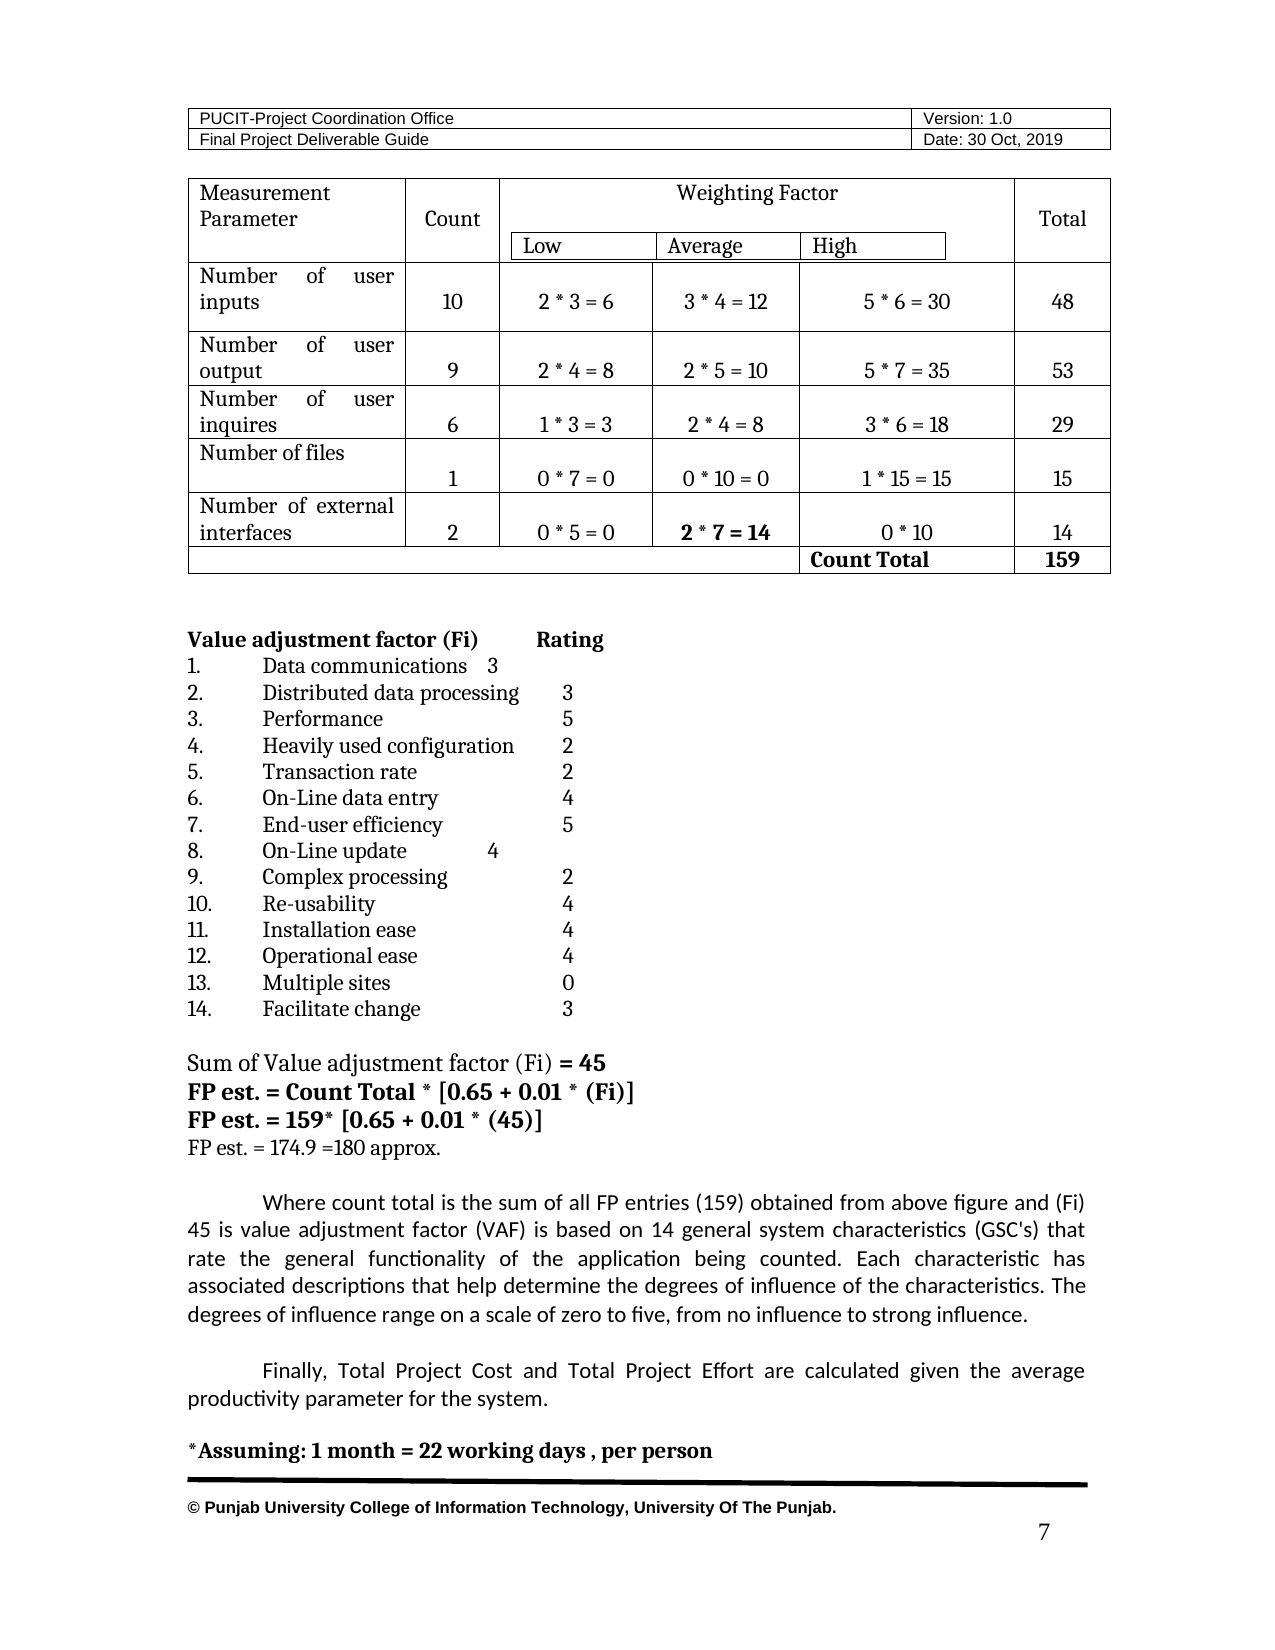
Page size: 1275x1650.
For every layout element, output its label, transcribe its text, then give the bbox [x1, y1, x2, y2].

text 13. Multiple sites 0 [187, 969, 1087, 996]
table_cell 5 * 6 = 30 [800, 263, 1014, 331]
table_header Weighting Factor [500, 179, 1014, 262]
text Value adjustment factor (Fi) Rating [187, 627, 1087, 653]
text *Assuming: 1 month = 22 working days , per person [187, 1438, 1087, 1464]
text 14. Facilitate change 3 [187, 996, 1087, 1022]
table_cell 3 * 4 = 12 [653, 263, 799, 331]
table_cell 3 * 6 = 18 [800, 386, 1014, 438]
table_header Measurement Parameter [189, 179, 405, 262]
text Where count total is the sum of all FP entries (159) obtained from above figure and (Fi) 45 is value adjustment factor (VAF) is based on 14 general system characteristics (GSC's) that rate the general functionality of the application being counted. Each characteristic has associated descriptions that help determine the degrees of influence of the characteristics. The degrees of influence range on a scale of zero to five, from no influence to strong influence. [187, 1188, 1087, 1328]
table_cell 1 [406, 439, 499, 492]
text 3. Performance 5 [187, 706, 1087, 732]
table_cell 9 [406, 332, 499, 384]
table_cell Number of user inputs [189, 263, 405, 331]
table_header Total [1015, 179, 1110, 262]
text 10. Re-usability 4 [187, 891, 1087, 917]
text 6. On-Line data entry 4 [187, 785, 1087, 811]
table_cell 5 * 7 = 35 [800, 332, 1014, 384]
table_cell 0 * 5 = 0 [500, 493, 652, 546]
table_cell 10 [406, 263, 499, 331]
table_cell 2 * 4 = 8 [653, 386, 799, 438]
table_header Count [406, 179, 499, 262]
table_cell 2 [406, 493, 499, 546]
table_cell [189, 547, 799, 573]
text 4. Heavily used configuration 2 [187, 732, 1087, 759]
table_cell 0 * 7 = 0 [500, 439, 652, 492]
table_cell 2 * 5 = 10 [653, 332, 799, 384]
table_cell 6 [406, 386, 499, 438]
table_cell Count Total [800, 547, 1014, 573]
text 1. Data communications 3 [187, 653, 1087, 680]
table_cell 2 * 7 = 14 [653, 493, 799, 546]
table_cell 2 * 4 = 8 [500, 332, 652, 384]
text 8. On-Line update 4 [187, 838, 1087, 864]
table_cell Number of external interfaces [189, 493, 405, 546]
table_cell 1 * 15 = 15 [800, 439, 1014, 492]
table_cell Number of user output [189, 332, 405, 384]
table_cell 1 * 3 = 3 [500, 386, 652, 438]
table_cell 2 * 3 = 6 [500, 263, 652, 331]
table_cell Number of user inquires [189, 386, 405, 438]
text 12. Operational ease 4 [187, 943, 1087, 969]
text 7. End-user efficiency 5 [187, 811, 1087, 838]
text Finally, Total Project Cost and Total Project Effort are calculated given the average productivity parameter for the system. [187, 1356, 1087, 1412]
table_cell Number of files [189, 439, 405, 492]
text FP est. = 159* [0.65 + 0.01 * (45)] [187, 1106, 1087, 1135]
table_cell 0 * 10 [800, 493, 1014, 546]
text 11. Installation ease 4 [187, 917, 1087, 943]
table_cell 159 [1015, 547, 1110, 573]
table_cell 0 * 10 = 0 [653, 439, 799, 492]
text FP est. = Count Total * [0.65 + 0.01 * (Fi)] [187, 1077, 1087, 1106]
table_cell 53 [1015, 332, 1110, 384]
text FP est. = 174.9 =180 approx. [187, 1135, 1087, 1161]
text 5. Transaction rate 2 [187, 759, 1087, 785]
table_cell 14 [1015, 493, 1110, 546]
table_cell 15 [1015, 439, 1110, 492]
table_cell 29 [1015, 386, 1110, 438]
table_cell 48 [1015, 263, 1110, 331]
text Sum of Value adjustment factor (Fi) = 45 [187, 1049, 1087, 1077]
text 9. Complex processing 2 [187, 864, 1087, 891]
text 2. Distributed data processing 3 [187, 680, 1087, 706]
